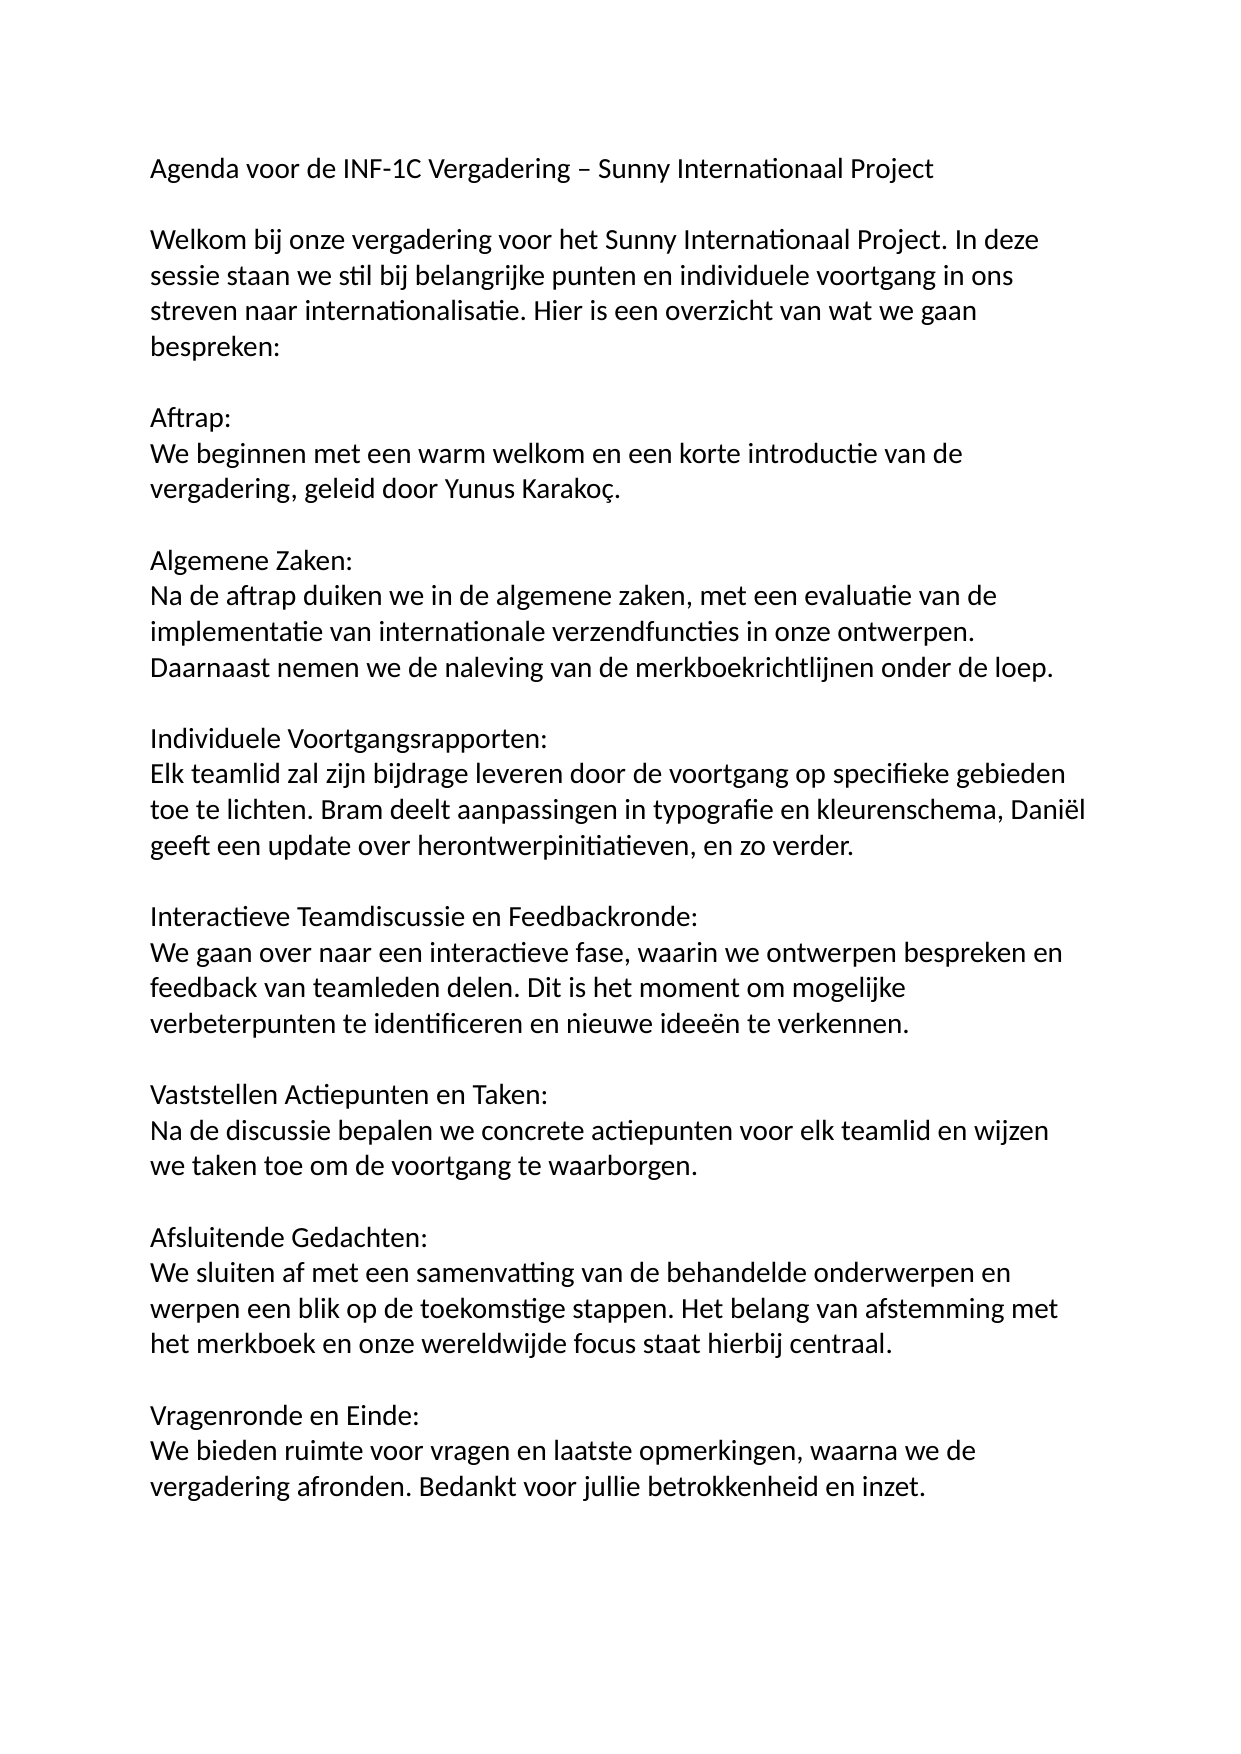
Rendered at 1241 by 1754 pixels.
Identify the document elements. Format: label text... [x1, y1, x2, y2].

text Vragenronde en Einde: [150, 1397, 1090, 1432]
text Na de aftrap duiken we in de algemene zaken, met een evaluatie van de implementatie van internationale verzendfuncties in onze ontwerpen. Daarnaast nemen we de naleving van de merkboekrichtlijnen onder de loep. [150, 577, 1090, 684]
text Interactieve Teamdiscussie en Feedbackronde: [150, 898, 1090, 934]
text Agenda voor de INF-1C Vergadering – Sunny Internationaal Project [150, 150, 1090, 186]
text We bieden ruimte voor vragen en laatste opmerkingen, waarna we de vergadering afronden. Bedankt voor jullie betrokkenheid en inzet. [150, 1432, 1090, 1504]
text Aftrap: [150, 399, 1090, 435]
text Elk teamlid zal zijn bijdrage leveren door de voortgang op specifieke gebieden toe te lichten. Bram deelt aanpassingen in typografie en kleurenschema, Daniël geeft een update over herontwerpinitiatieven, en zo verder. [150, 756, 1090, 862]
text Individuele Voortgangsrapporten: [150, 720, 1090, 756]
text We beginnen met een warm welkom en een korte introductie van de vergadering, geleid door Yunus Karakoç. [150, 435, 1090, 506]
text Na de discussie bepalen we concrete actiepunten voor elk teamlid en wijzen we taken toe om de voortgang te waarborgen. [150, 1112, 1090, 1183]
text Afsluitende Gedachten: [150, 1219, 1090, 1254]
text Algemene Zaken: [150, 542, 1090, 577]
text Welkom bij onze vergadering voor het Sunny Internationaal Project. In deze sessie staan we stil bij belangrijke punten en individuele voortgang in ons streven naar internationalisatie. Hier is een overzicht van wat we gaan bespreken: [150, 221, 1090, 364]
text Vaststellen Actiepunten en Taken: [150, 1076, 1090, 1112]
text We gaan over naar een interactieve fase, waarin we ontwerpen bespreken en feedback van teamleden delen. Dit is het moment om mogelijke verbeterpunten te identificeren en nieuwe ideeën te verkennen. [150, 934, 1090, 1041]
text We sluiten af met een samenvatting van de behandelde onderwerpen en werpen een blik op de toekomstige stappen. Het belang van afstemming met het merkboek en onze wereldwijde focus staat hierbij centraal. [150, 1254, 1090, 1361]
